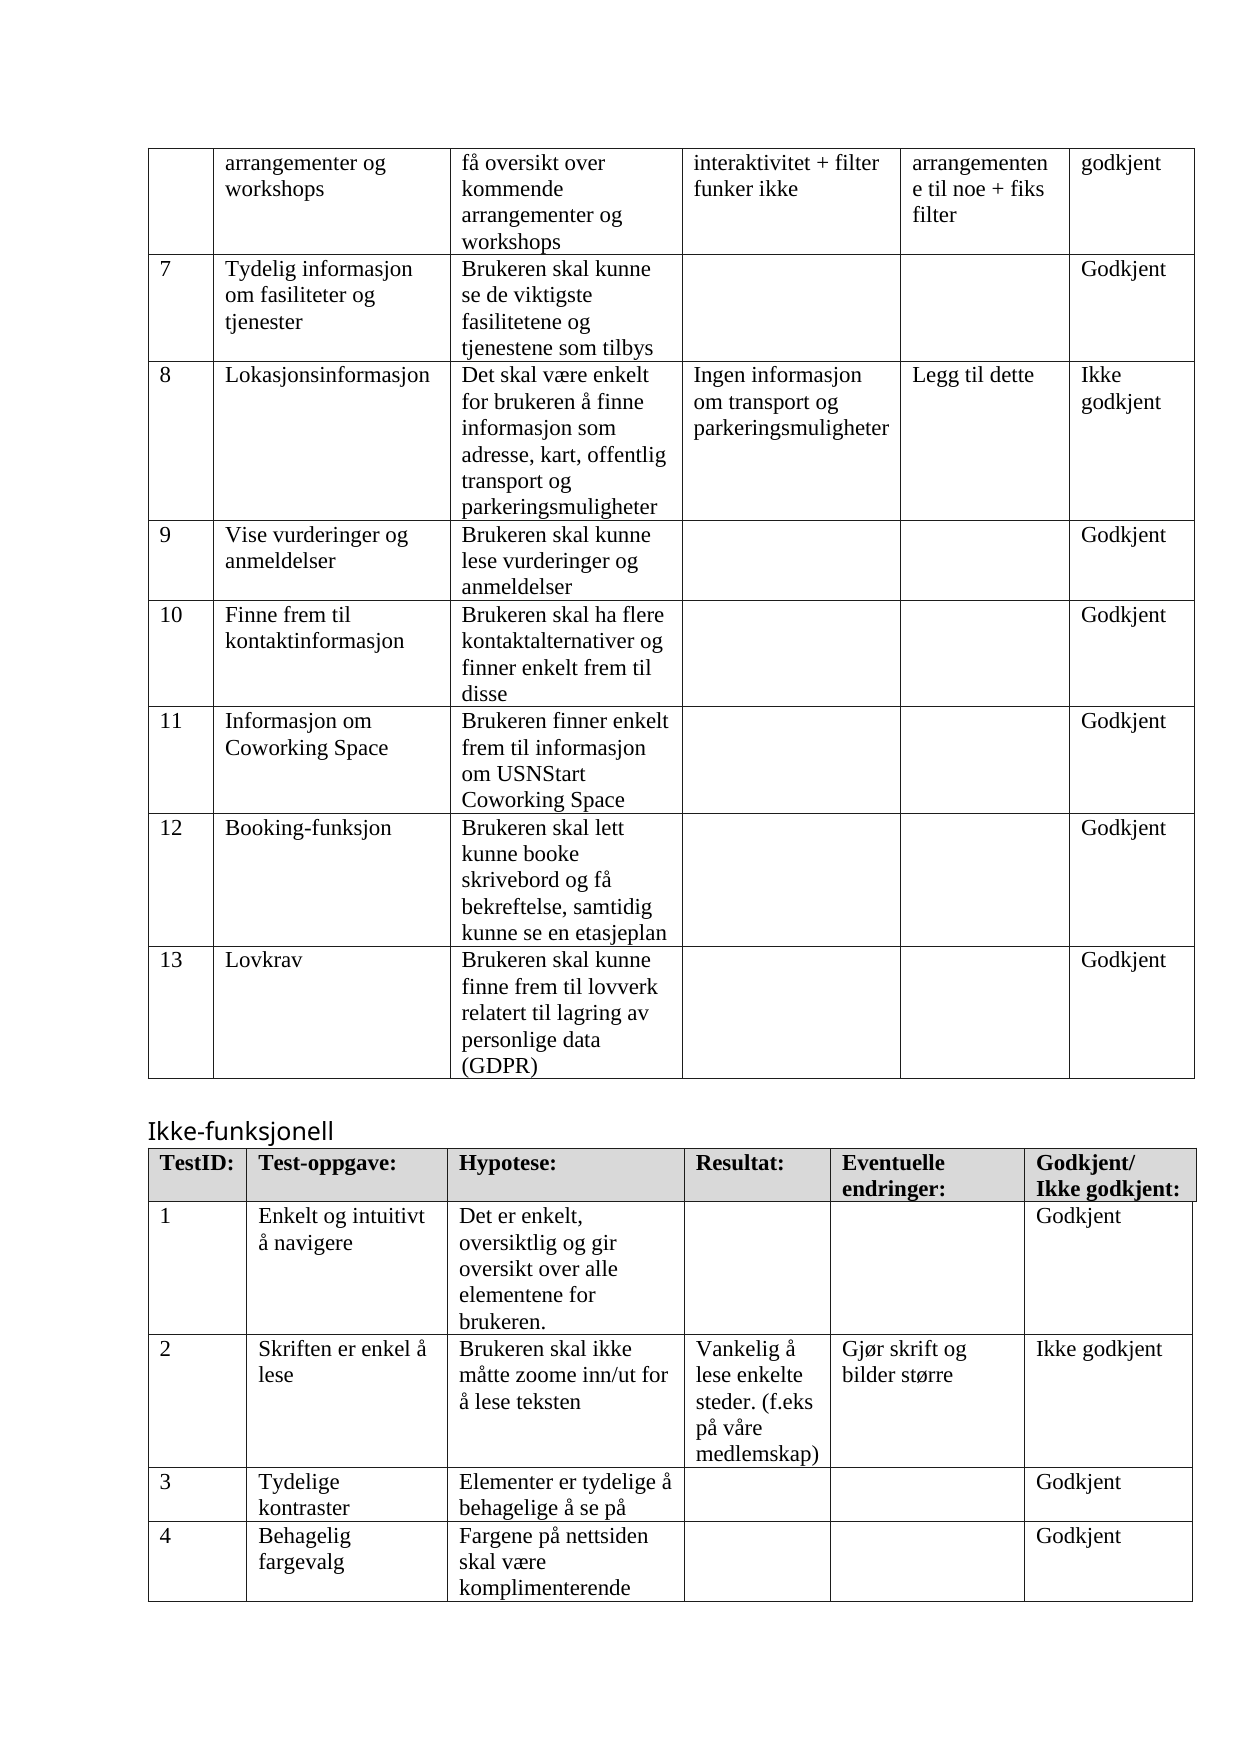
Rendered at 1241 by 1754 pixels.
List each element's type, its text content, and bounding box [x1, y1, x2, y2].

table_cell [683, 947, 900, 1078]
table_header Eventuelle endringer: [831, 1149, 1024, 1201]
table_cell Ikke godkjent [1025, 1335, 1192, 1467]
table_cell 13 [149, 947, 213, 1078]
table_cell Legg til dette [901, 362, 1069, 520]
table_cell Godkjent [1025, 1522, 1192, 1601]
table_cell 3 [149, 1468, 246, 1521]
table_cell [831, 1468, 1024, 1521]
table_cell [683, 255, 900, 361]
table_cell Lovkrav [214, 947, 450, 1078]
table_cell Booking-funksjon [214, 814, 450, 946]
table_cell Det er enkelt, oversiktlig og gir oversikt over alle elementene for brukeren. [448, 1202, 684, 1334]
table_cell Godkjent [1025, 1202, 1192, 1334]
table_cell Det skal være enkelt for brukeren å finne informasjon som adresse, kart, offentlig transport og parkeringsmuligheter [451, 362, 682, 520]
table_cell Brukeren skal ikke måtte zoome inn/ut for å lese teksten [448, 1335, 684, 1467]
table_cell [214, 149, 450, 254]
table_cell Brukeren skal lett kunne booke skrivebord og få bekreftelse, samtidig kunne se en etasjeplan [451, 814, 682, 946]
table_cell [685, 1202, 830, 1334]
table_cell Godkjent [1070, 947, 1194, 1078]
table_cell Vise vurderinger og anmeldelser [214, 521, 450, 600]
table_cell [685, 1522, 830, 1601]
table_cell 12 [149, 814, 213, 946]
table_cell 9 [149, 521, 213, 600]
table_cell Vankelig å lese enkelte steder. (f.eks på våre medlemskap) [685, 1335, 830, 1467]
table_cell 4 [149, 1522, 246, 1601]
table_cell [683, 814, 900, 946]
table_cell Brukeren finner enkelt frem til informasjon om USNStart Coworking Space [451, 707, 682, 813]
table_header Hypotese: [448, 1149, 684, 1201]
table_cell Lokasjonsinformasjon [214, 362, 450, 520]
table_cell Brukeren skal kunne lese vurderinger og anmeldelser [451, 521, 682, 600]
table_header Godkjent/ Ikke godkjent: [1025, 1149, 1196, 1201]
table_cell [685, 1468, 830, 1521]
table_cell 10 [149, 601, 213, 706]
table_cell Fargene på nettsiden skal være komplimenterende [448, 1522, 684, 1601]
table_cell [901, 814, 1069, 946]
table_cell Brukeren skal kunne finne frem til lovverk relatert til lagring av personlige data (GDPR) [451, 947, 682, 1078]
table_cell [683, 707, 900, 813]
table_cell [831, 1522, 1024, 1601]
table_cell 1 [149, 1202, 246, 1334]
table_cell [901, 947, 1069, 1078]
table_header TestID: [149, 1149, 246, 1201]
table_cell Skriften er enkel å lese [247, 1335, 447, 1467]
table_cell 6 [149, 149, 213, 254]
table_cell Brukeren skal ha flere kontaktalternativer og finner enkelt frem til disse [451, 601, 682, 706]
table_cell Ikke godkjent [1070, 362, 1194, 520]
table_cell [683, 601, 900, 706]
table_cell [901, 149, 1069, 254]
table_cell 2 [149, 1335, 246, 1467]
table_cell Godkjent [1070, 521, 1194, 600]
table_header Resultat: [685, 1149, 830, 1201]
table_cell [831, 1202, 1024, 1334]
table_cell 7 [149, 255, 213, 361]
table_cell Tydelig informasjon om fasiliteter og tjenester [214, 255, 450, 361]
table_cell [901, 255, 1069, 361]
table_cell Gjør skrift og bilder større [831, 1335, 1024, 1467]
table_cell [683, 149, 900, 254]
table_cell Ikke godkjent [1070, 149, 1194, 254]
table_cell [901, 521, 1069, 600]
table_cell Behagelig fargevalg [247, 1522, 447, 1601]
table_cell 11 [149, 707, 213, 813]
table_cell [901, 601, 1069, 706]
table_cell 8 [149, 362, 213, 520]
table_header Test-oppgave: [247, 1149, 447, 1201]
table_cell Informasjon om Coworking Space [214, 707, 450, 813]
table_cell Godkjent [1070, 707, 1194, 813]
table_cell Tydelige kontraster [247, 1468, 447, 1521]
table_cell Godkjent [1070, 601, 1194, 706]
table_cell Ingen informasjon om transport og parkeringsmuligheter [683, 362, 900, 520]
table_cell Finne frem til kontaktinformasjon [214, 601, 450, 706]
table_cell Godkjent [1070, 255, 1194, 361]
table_cell Enkelt og intuitivt å navigere [247, 1202, 447, 1334]
table_cell Godkjent [1070, 814, 1194, 946]
table_cell Brukeren skal kunne se de viktigste fasilitetene og tjenestene som tilbys [451, 255, 682, 361]
table_cell Godkjent [1025, 1468, 1192, 1521]
text Ikke-funksjonell [148, 1113, 1093, 1147]
table_cell [901, 707, 1069, 813]
table_cell Elementer er tydelige å behagelige å se på [448, 1468, 684, 1521]
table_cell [451, 149, 682, 254]
table_cell [683, 521, 900, 600]
